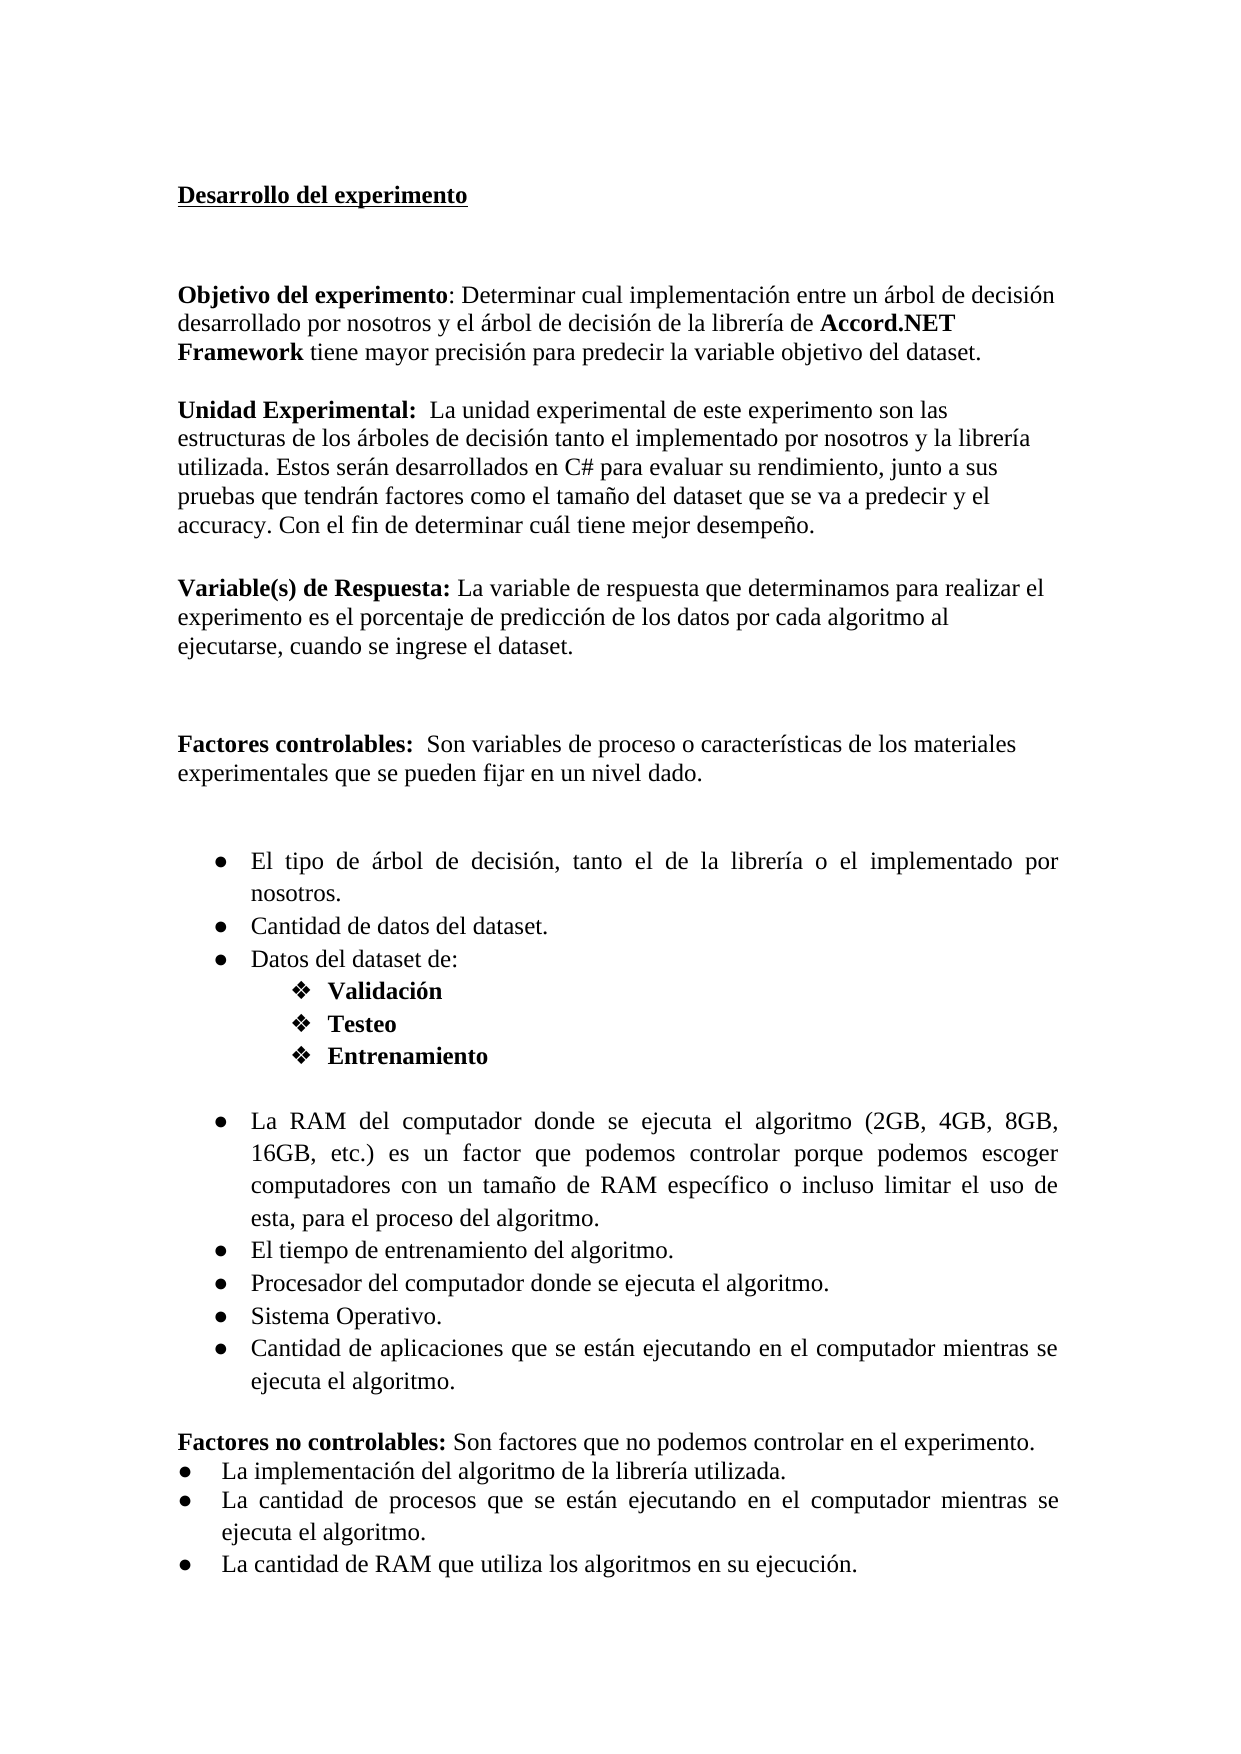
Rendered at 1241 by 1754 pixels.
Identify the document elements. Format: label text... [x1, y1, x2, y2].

list La RAM del computador donde se ejecuta el algoritmo (2GB, 4GB, 8GB, 16GB, etc.) es un factor que podemos controlar porque podemos escoger computadores con un tamaño de RAM específico o incluso limitar el uso de esta, para el proceso del algoritmo. [213, 1106, 1059, 1231]
list Cantidad de datos del dataset. [213, 911, 1059, 940]
list La cantidad de procesos que se están ejecutando en el computador mientras se ejecuta el algoritmo. [177, 1485, 1059, 1546]
text Factores controlables: Son variables de proceso o características de los materiales experimentales que se pueden fijar en un nivel dado. [177, 729, 1059, 787]
list La implementación del algoritmo de la librería utilizada. [177, 1456, 1059, 1485]
text Factores no controlables: Son factores que no podemos controlar en el experimento. [177, 1427, 1059, 1456]
text Variable(s) de Respuesta: La variable de respuesta que determinamos para realizar el experimento es el porcentaje de predicción de los datos por cada algoritmo al ejecutarse, cuando se ingrese el dataset. [177, 573, 1059, 659]
list El tipo de árbol de decisión, tanto el de la librería o el implementado por nosotros. [213, 846, 1059, 907]
list Procesador del computador donde se ejecuta el algoritmo. [213, 1268, 1059, 1297]
list Cantidad de aplicaciones que se están ejecutando en el computador mientras se ejecuta el algoritmo. [213, 1333, 1059, 1394]
text Objetivo del experimento: Determinar cual implementación entre un árbol de decisión desarrollado por nosotros y el árbol de decisión de la librería de Accord.NET Framework tiene mayor precisión para predecir la variable objetivo del dataset. [177, 280, 1059, 366]
text Unidad Experimental: La unidad experimental de este experimento son las estructuras de los árboles de decisión tanto el implementado por nosotros y la librería utilizada. Estos serán desarrollados en C# para evaluar su rendimiento, junto a sus pruebas que tendrán factores como el tamaño del dataset que se va a predecir y el accuracy. Con el fin de determinar cuál tiene mejor desempeño. [177, 395, 1059, 538]
list Sistema Operativo. [213, 1301, 1059, 1329]
list Datos del dataset de: [213, 944, 1059, 973]
text Desarrollo del experimento [177, 181, 1063, 209]
list Testeo [290, 1009, 1059, 1037]
list Validación [290, 976, 1059, 1005]
list El tiempo de entrenamiento del algoritmo. [213, 1235, 1059, 1264]
list Entrenamiento [290, 1041, 1059, 1069]
list La cantidad de RAM que utiliza los algoritmos en su ejecución. [177, 1549, 1059, 1578]
